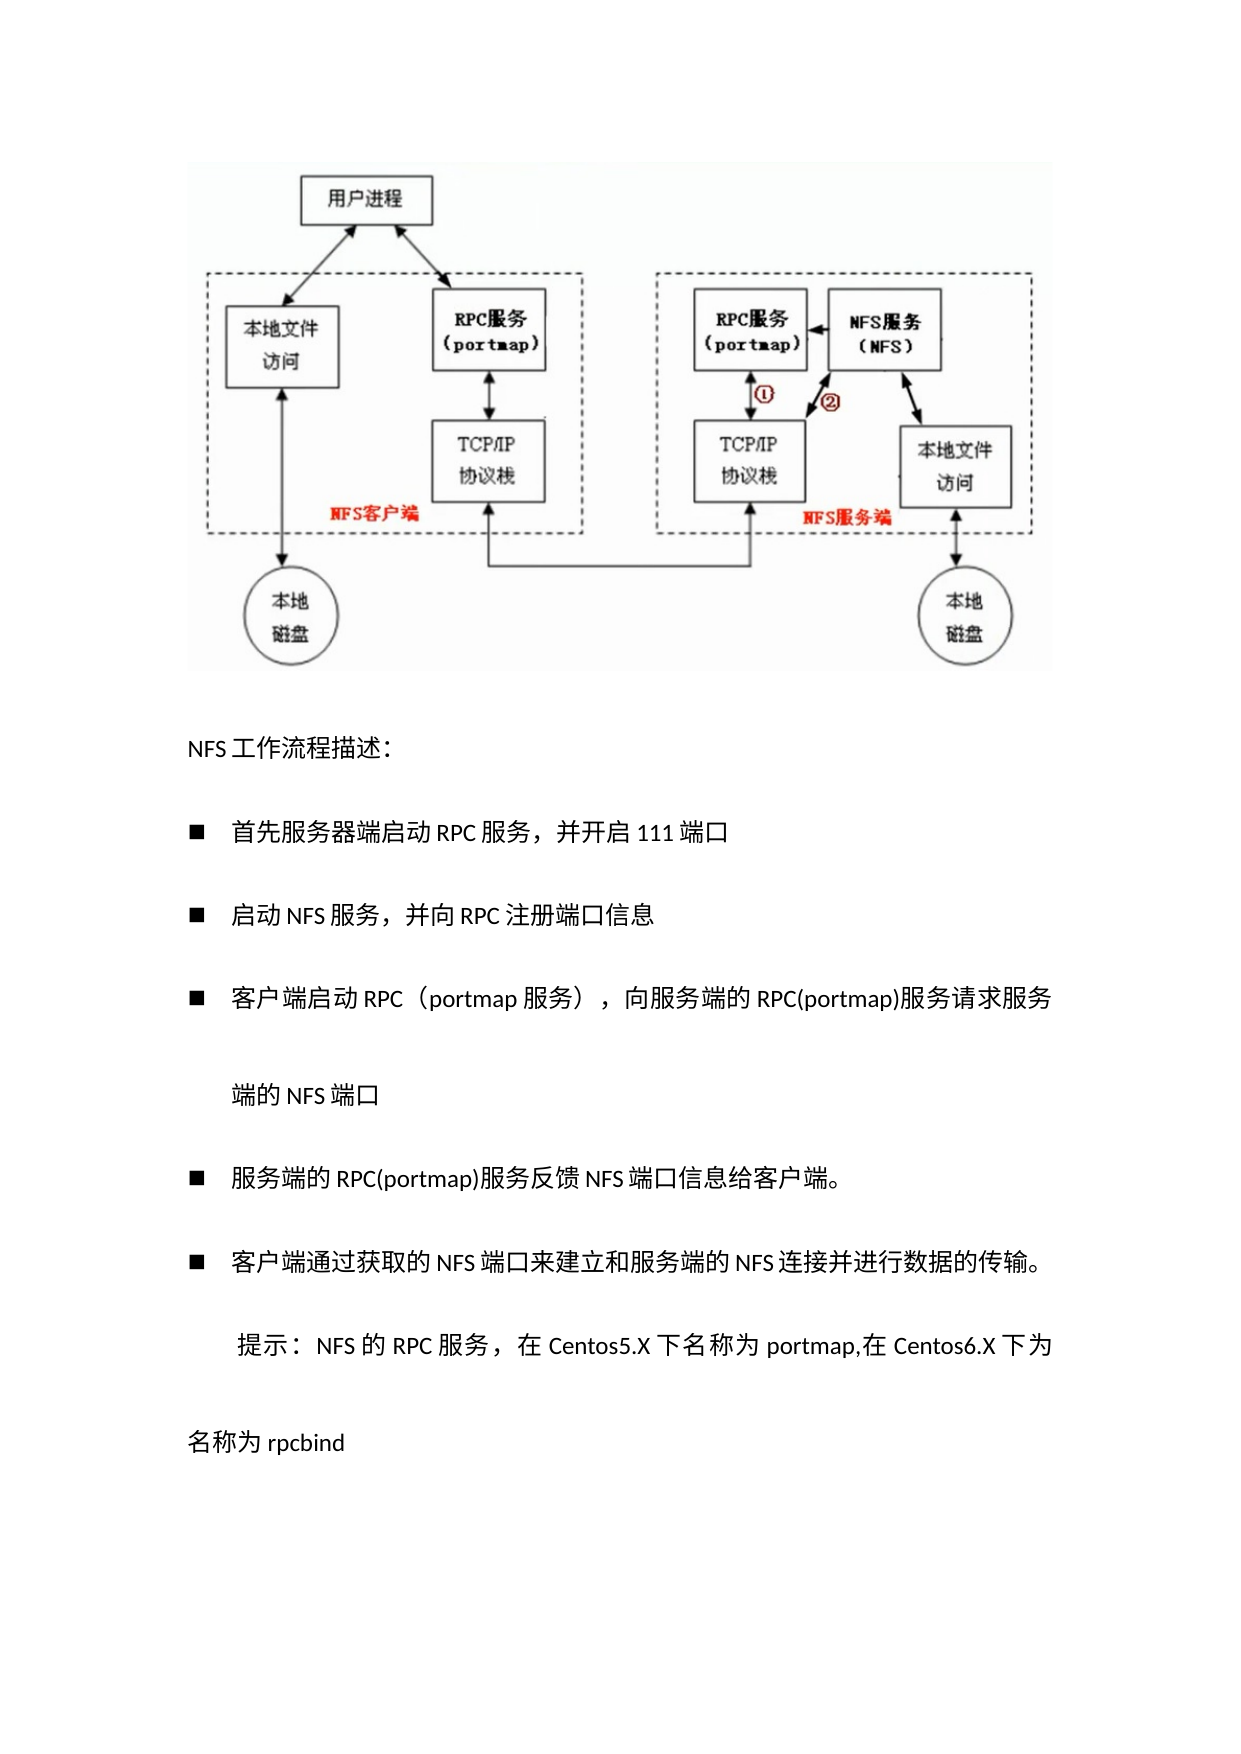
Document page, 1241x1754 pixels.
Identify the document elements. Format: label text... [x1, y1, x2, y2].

list 客户端通过获取的NFS端口来建立和服务端的NFS连接并进行数据的传输。 [187, 1228, 1053, 1293]
list 首先服务器端启动RPC服务，并开启111端口 [187, 798, 1053, 863]
list 启动NFS服务，并向RPC注册端口信息 [187, 881, 1053, 946]
list 服务端的RPC(portmap)服务反馈NFS端口信息给客户端。 [187, 1144, 1053, 1209]
text 提示：NFS的RPC服务，在Centos5.X下名称为portmap,在Centos6.X下为名称为rpcbind [187, 1311, 1053, 1473]
text NFS工作流程描述： [187, 671, 1053, 779]
list 客户端启动RPC（portmap服务），向服务端的RPC(portmap)服务请求服务端的NFS端口 [187, 964, 1053, 1126]
picture [187, 162, 1053, 671]
